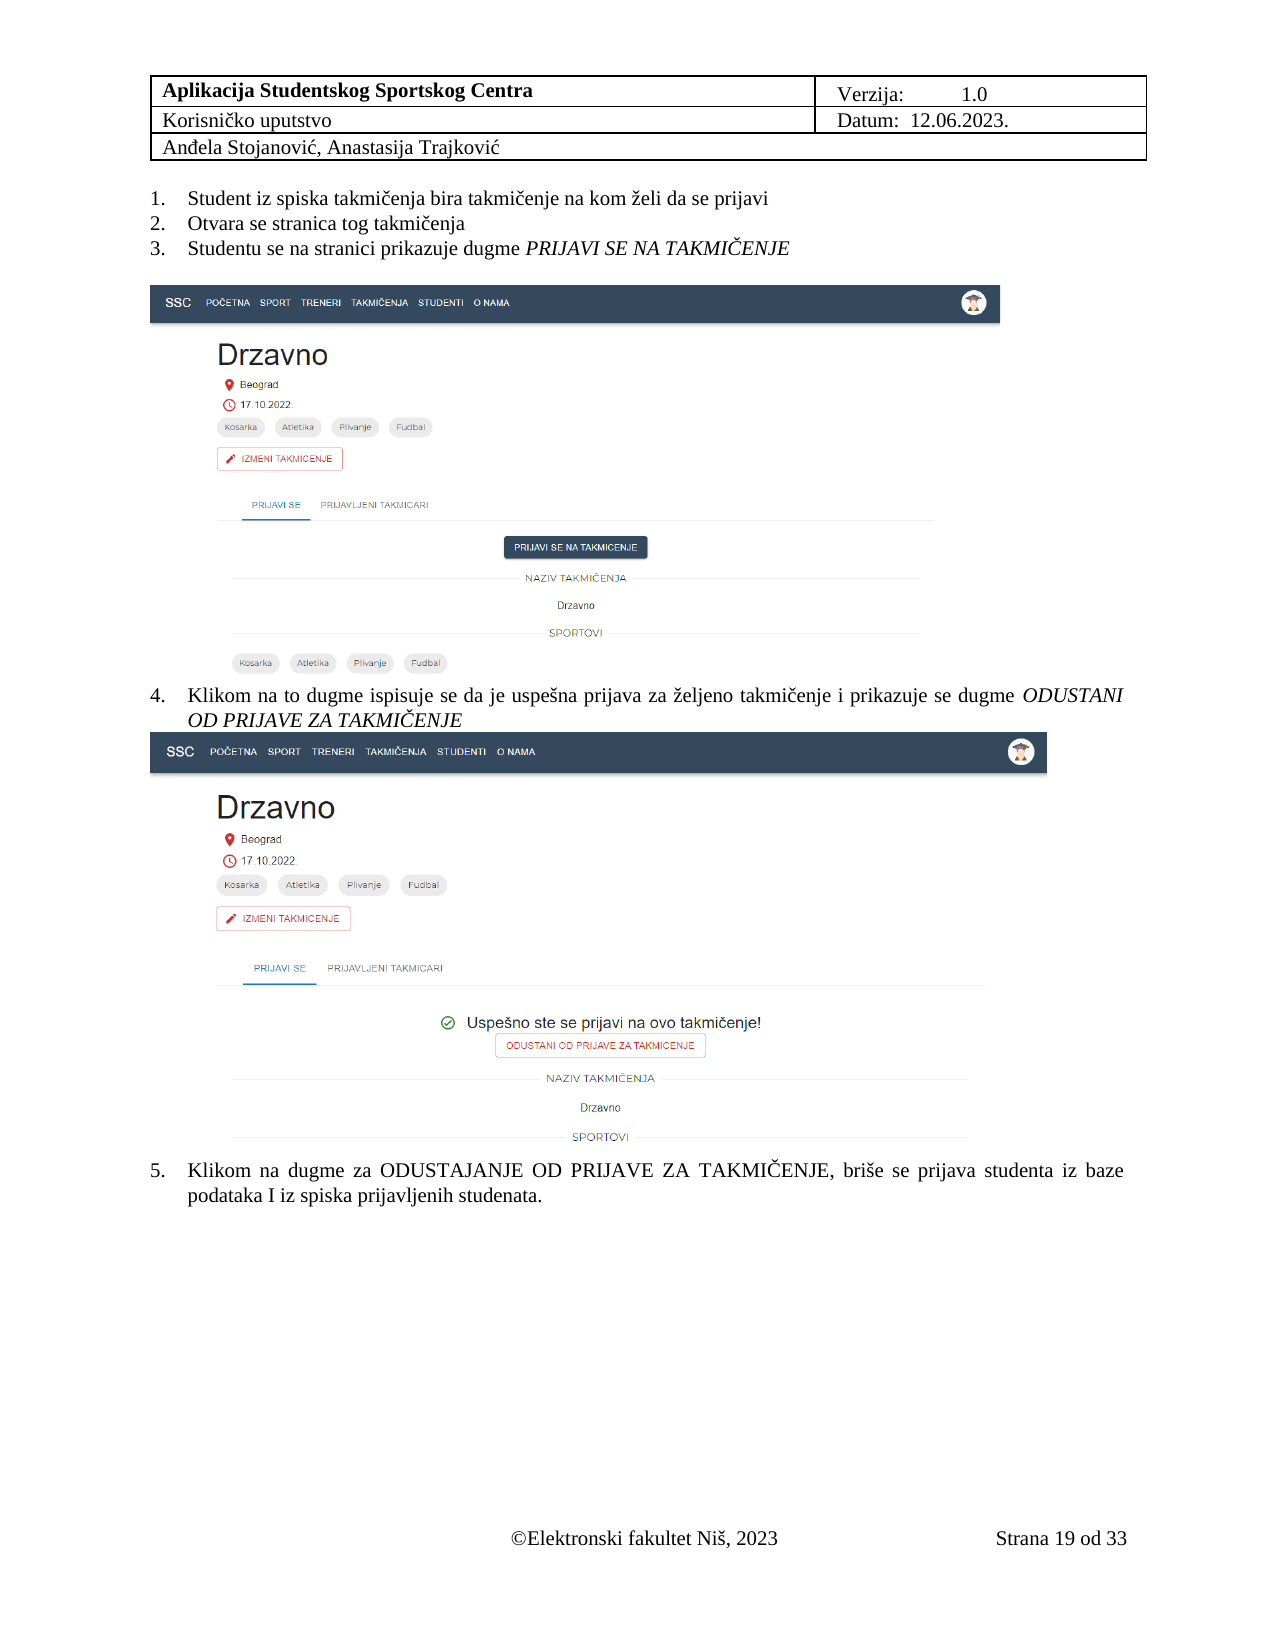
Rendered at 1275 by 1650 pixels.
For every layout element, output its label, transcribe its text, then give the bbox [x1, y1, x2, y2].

list Klikom na to dugme ispisuje se da je uspešna prijava za željeno takmičenje i prikazuje se dugme ODUSTANI OD PRIJAVE ZA TAKMIČENJE [150, 682, 1125, 732]
picture [150, 732, 1047, 1158]
list Klikom na dugme za ODUSTAJANJE OD PRIJAVE ZA TAKMIČENJE, briše se prijava studenta iz baze podataka I iz spiska prijavljenih studenata. [150, 1157, 1125, 1207]
picture [150, 285, 1001, 683]
list Otvara se stranica tog takmičenja [150, 210, 1125, 235]
list Studentu se na stranici prikazuje dugme PRIJAVI SE NA TAKMIČENJE [150, 235, 1125, 260]
list Student iz spiska takmičenja bira takmičenje na kom želi da se prijavi [150, 185, 1125, 210]
